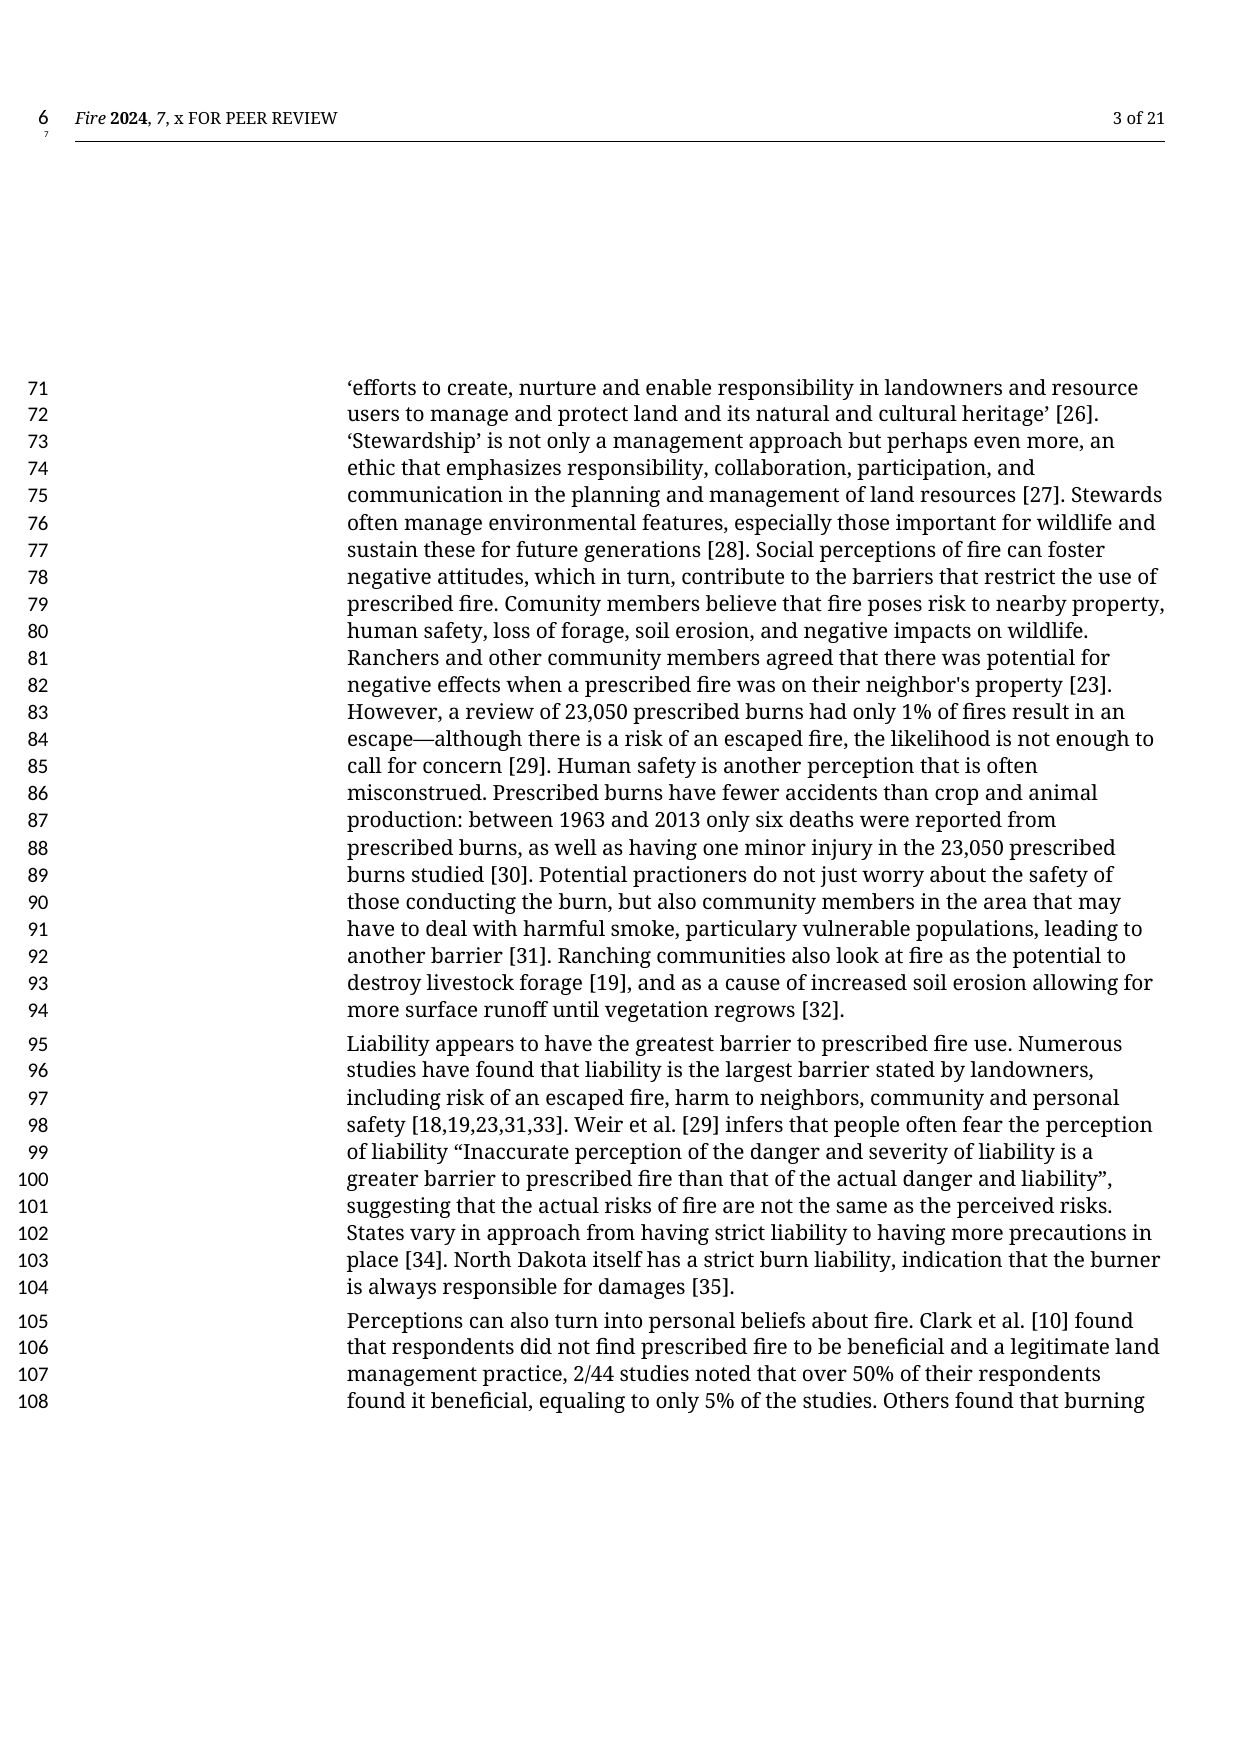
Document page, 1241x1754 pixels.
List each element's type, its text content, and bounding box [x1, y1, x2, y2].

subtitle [347, 374, 1165, 1024]
subtitle Liability appears to have the greatest barrier to prescribed fire use. Numerous studies have found that liability is the largest barrier stated by landowners, including risk of an escaped fire, harm to neighbors, community and personal safety [18,19,23,31,33]. Weir et al. [29] infers that people often fear the perception of liability “Inaccurate perception of the danger and severity of liability is a greater barrier to prescribed fire than that of the actual danger and liability”, suggesting that the actual risks of fire are not the same as the perceived risks. States vary in approach from having strict liability to having more precautions in place [34]. North Dakota itself has a strict burn liability, indication that the burner is always responsible for damages [35]. [346, 1030, 1165, 1301]
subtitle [347, 1307, 1165, 1415]
